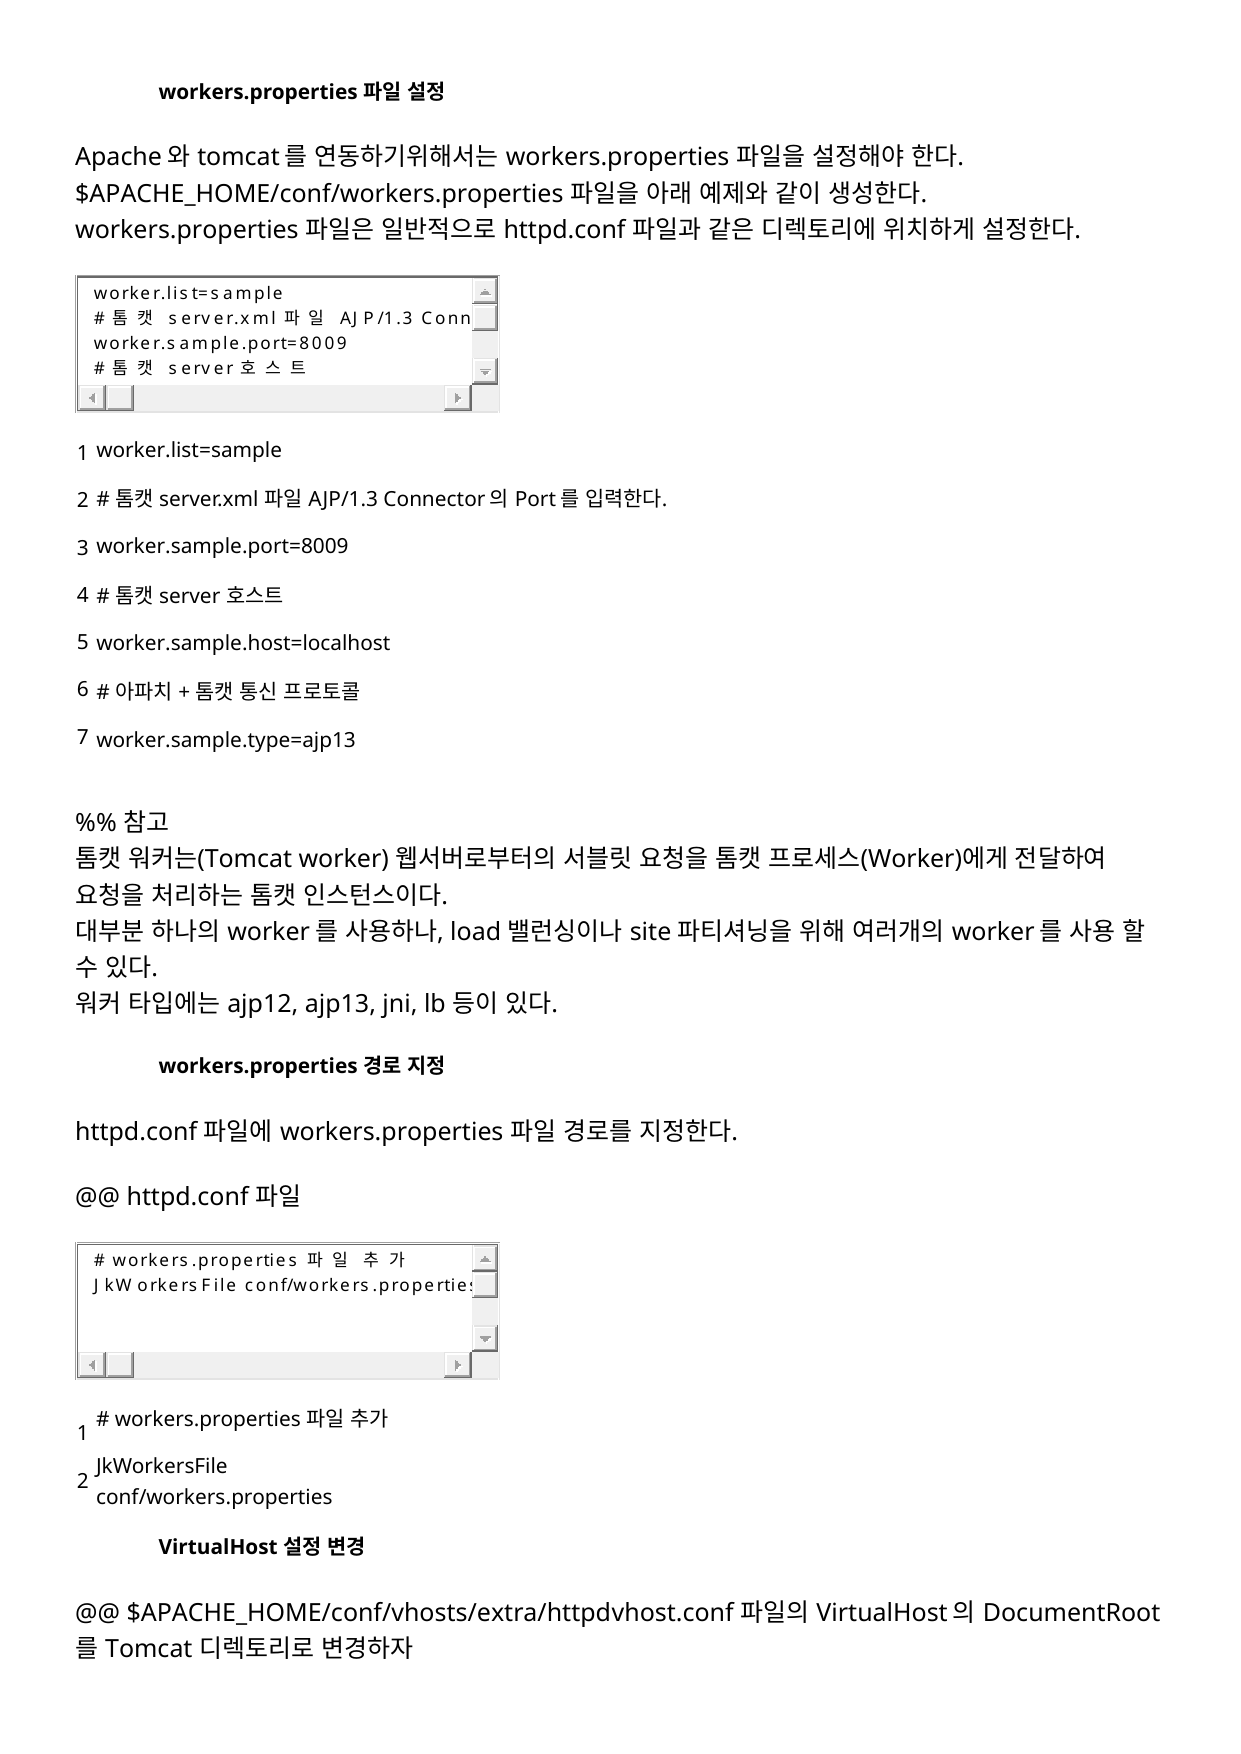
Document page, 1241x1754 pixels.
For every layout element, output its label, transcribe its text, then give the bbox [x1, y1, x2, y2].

text @@ httpd.conf 파일 [75, 1177, 1165, 1213]
text %% 참고 톰캣 워커는(Tomcat worker) 웹서버로부터의 서블릿 요청을 톰캣 프로세스(Worker)에게 전달하여 요청을 처리하는 톰캣 인스턴스이다. 대부분 하나의 worker를 사용하나, load 밸런싱이나 site 파티셔닝을 위해 여러개의 worker를 사용 할 수 있다. 워커 타입에는 ajp12, ajp13, jni, lb 등이 있다. [75, 803, 1165, 1020]
table_header 1 2 3 4 5 6 7 [75, 433, 94, 773]
table_header worker.list=sample # 톰캣 server.xml 파일 AJP/1.3 Connector의 Port를 입력한다. worker.sample.port=8009 # 톰캣 server 호스트 worker.sample.host=localhost # 아파치 + 톰캣 통신 프로토콜 worker.sample.type=ajp13 [94, 433, 697, 773]
subtitle VirtualHost 설정 변경 [158, 1531, 1165, 1561]
subtitle workers.properties 파일 설정 [158, 75, 1165, 105]
text Apache와 tomcat를 연동하기위해서는 workers.properties 파일을 설정해야 한다. $APACHE_HOME/conf/workers.properties 파일을 아래 예제와 같이 생성한다. workers.properties 파일은 일반적으로 httpd.conf 파일과 같은 디렉토리에 위치하게 설정한다. [75, 137, 1165, 246]
text httpd.conf 파일에 workers.properties 파일 경로를 지정한다. [75, 1111, 1165, 1147]
subtitle workers.properties 경로 지정 [158, 1049, 1165, 1079]
table_header # workers.properties 파일 추가 JkWorkersFile conf/workers.properties [94, 1401, 459, 1531]
table_header 1 2 [75, 1401, 94, 1531]
text @@ $APACHE_HOME/conf/vhosts/extra/httpdvhost.conf 파일의 VirtualHost의 DocumentRoot를 Tomcat 디렉토리로 변경하자 [75, 1592, 1165, 1665]
